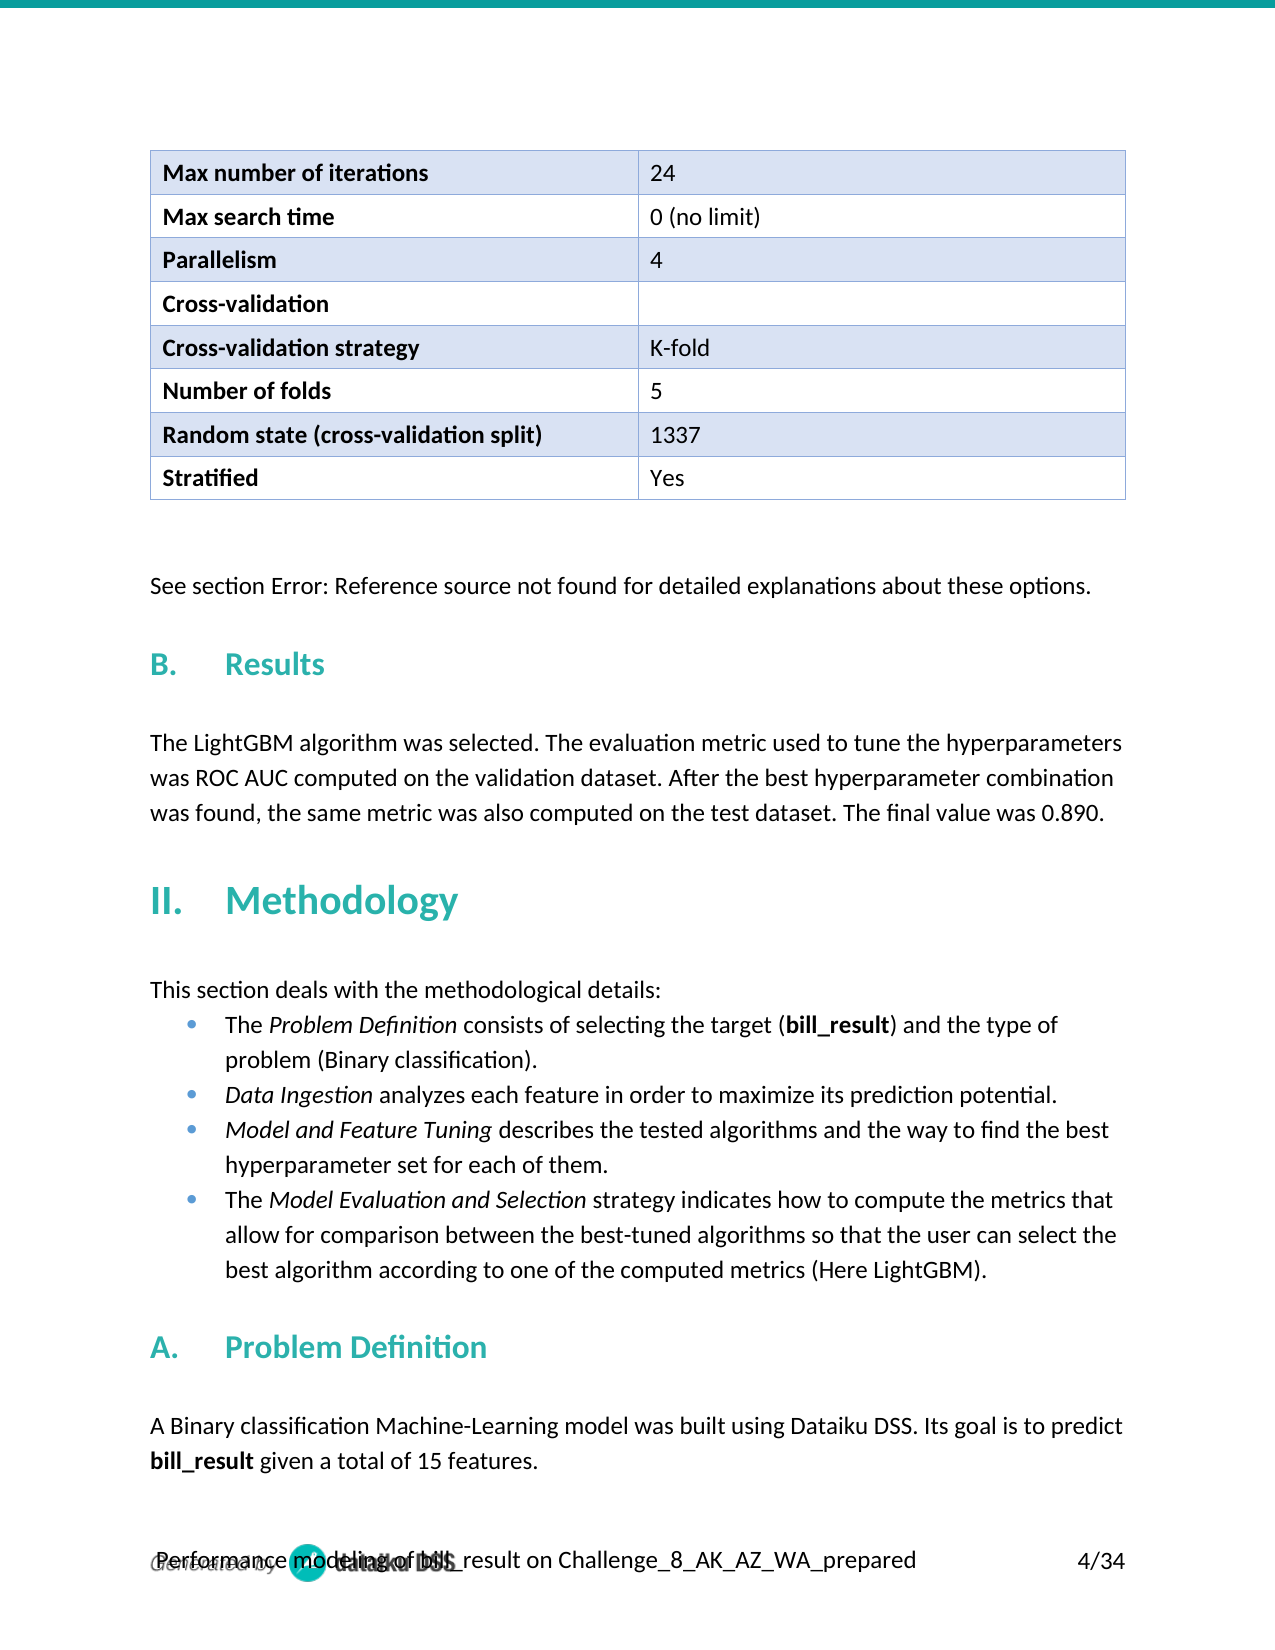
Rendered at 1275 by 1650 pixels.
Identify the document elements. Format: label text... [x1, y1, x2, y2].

table_cell Yes [639, 457, 1125, 499]
table_cell Cross-validation [151, 282, 638, 324]
picture [0, 0, 1275, 8]
text A Binary classification Machine-Learning model was built using Dataiku DSS. Its goal is to predict bill_result given a total of 15 features. [150, 1411, 1125, 1476]
text This section deals with the methodological details: [150, 974, 1125, 1004]
table_cell 5 [639, 369, 1125, 412]
table_cell 0 (no limit) [639, 195, 1125, 237]
text The LightGBM algorithm was selected. The evaluation metric used to tune the hyperparameters was ROC AUC computed on the validation dataset. After the best hyperparameter combination was found, the same metric was also computed on the test dataset. The final value was 0.890. [150, 727, 1125, 827]
table_cell 1337 [639, 413, 1125, 456]
subtitle Problem Definition [150, 1326, 1125, 1367]
subtitle Results [150, 643, 1125, 683]
table_cell Number of folds [151, 369, 638, 412]
list The Model Evaluation and Selection strategy indicates how to compute the metrics that allow for comparison between the best-tuned algorithms so that the user can select the best algorithm according to one of the computed metrics (Here LightGBM). [187, 1184, 1125, 1284]
list Model and Feature Tuning describes the tested algorithms and the way to find the best hyperparameter set for each of them. [187, 1114, 1125, 1179]
table_cell Max search time [151, 195, 638, 237]
list The Problem Definition consists of selecting the target (bill_result) and the type of problem (Binary classification). [187, 1009, 1125, 1074]
table_cell Stratified [151, 457, 638, 499]
table_cell Cross-validation strategy [151, 326, 638, 368]
table_cell Parallelism [151, 238, 638, 281]
list Data Ingestion analyzes each feature in order to maximize its prediction potential. [187, 1079, 1125, 1109]
picture [131, 1538, 473, 1589]
table_cell K-fold [639, 326, 1125, 368]
table_cell Max number of iterations [151, 151, 638, 194]
table_cell 4 [639, 238, 1125, 281]
table_cell [639, 282, 1125, 324]
table_cell Random state (cross-validation split) [151, 413, 638, 456]
subtitle Methodology [150, 874, 1125, 924]
table_cell 24 [639, 151, 1125, 194]
